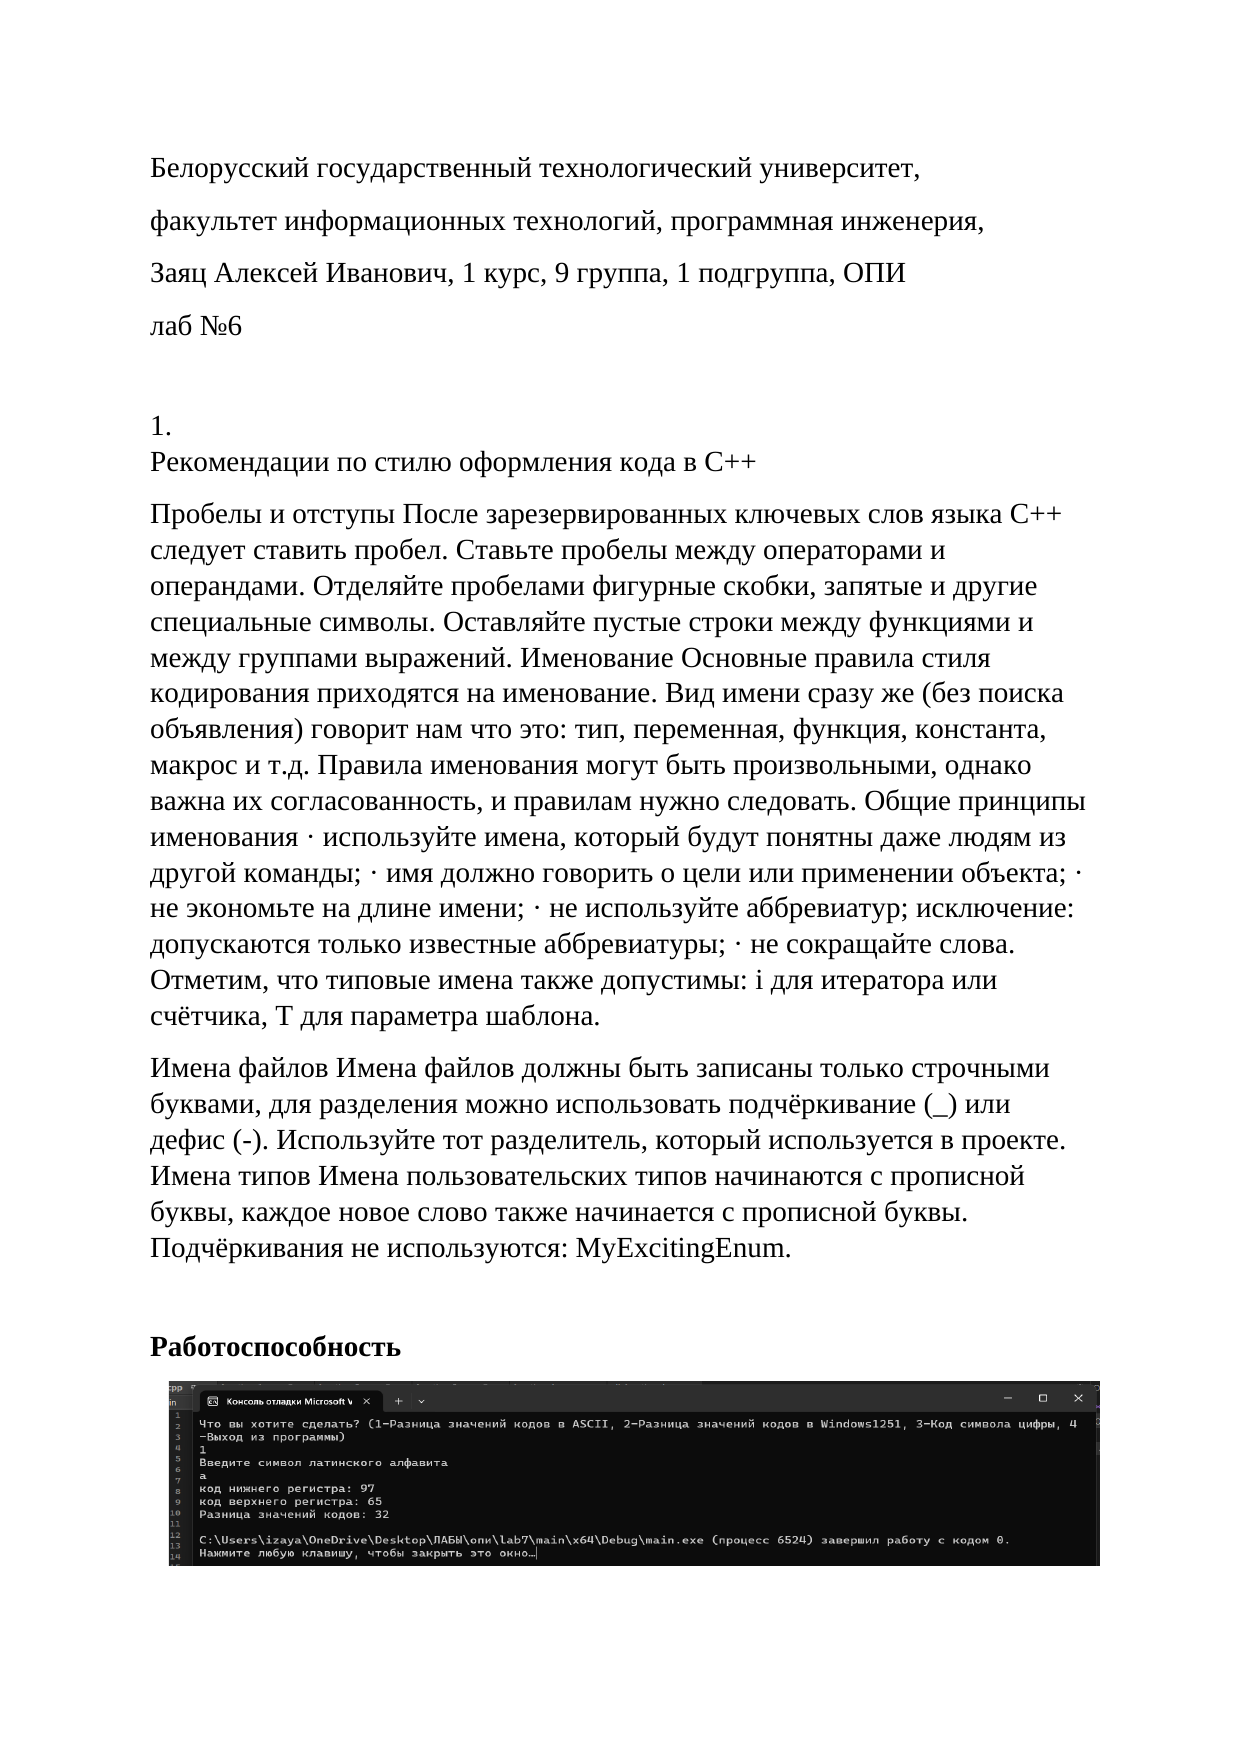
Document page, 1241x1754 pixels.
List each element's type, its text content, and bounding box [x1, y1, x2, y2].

text Заяц Алексей Иванович, 1 курс, 9 группа, 1 подгруппа, ОПИ [150, 256, 1090, 289]
text 1. [150, 408, 1090, 441]
text Рекомендации по стилю оформления кода в C++ [150, 444, 1090, 477]
text Работоспособность [150, 1329, 1090, 1362]
text Имена файлов Имена файлов должны быть записаны только строчными буквами, для разделения можно использовать подчёркивание (_) или дефис (-). Используйте тот разделитель, который используется в проекте. Имена типов Имена пользовательских типов начинаются с прописной буквы, каждое новое слово также начинается с прописной буквы. Подчёркивания не используются: MyExcitingEnum. [150, 1051, 1090, 1263]
text Белорусский государственный технологический университет, [150, 150, 1090, 183]
text факультет информационных технологий, программная инженерия, [150, 203, 1090, 236]
text лаб №6 [150, 308, 1090, 342]
text Пробелы и отступы После зарезервированных ключевых слов языка C++ следует ставить пробел. Ставьте пробелы между операторами и операндами. Отделяйте пробелами фигурные скобки, запятые и другие специальные символы. Оставляйте пустые строки между функциями и между группами выражений. Именование Основные правила стиля кодирования приходятся на именование. Вид имени сразу же (без поиска объявления) говорит нам что это: тип, переменная, функция, константа, макрос и т.д. Правила именования могут быть произвольными, однако важна их согласованность, и правилам нужно следовать. Общие принципы именования · используйте имена, который будут понятны даже людям из другой команды; · имя должно говорить о цели или применении объекта; · не экономьте на длине имени; · не используйте аббревиатур; исключение: допускаются только известные аббревиатуры; · не сокращайте слова. Отметим, что типовые имена также допустимы: i для итератора или счётчика, T для параметра шаблона. [150, 496, 1090, 1032]
